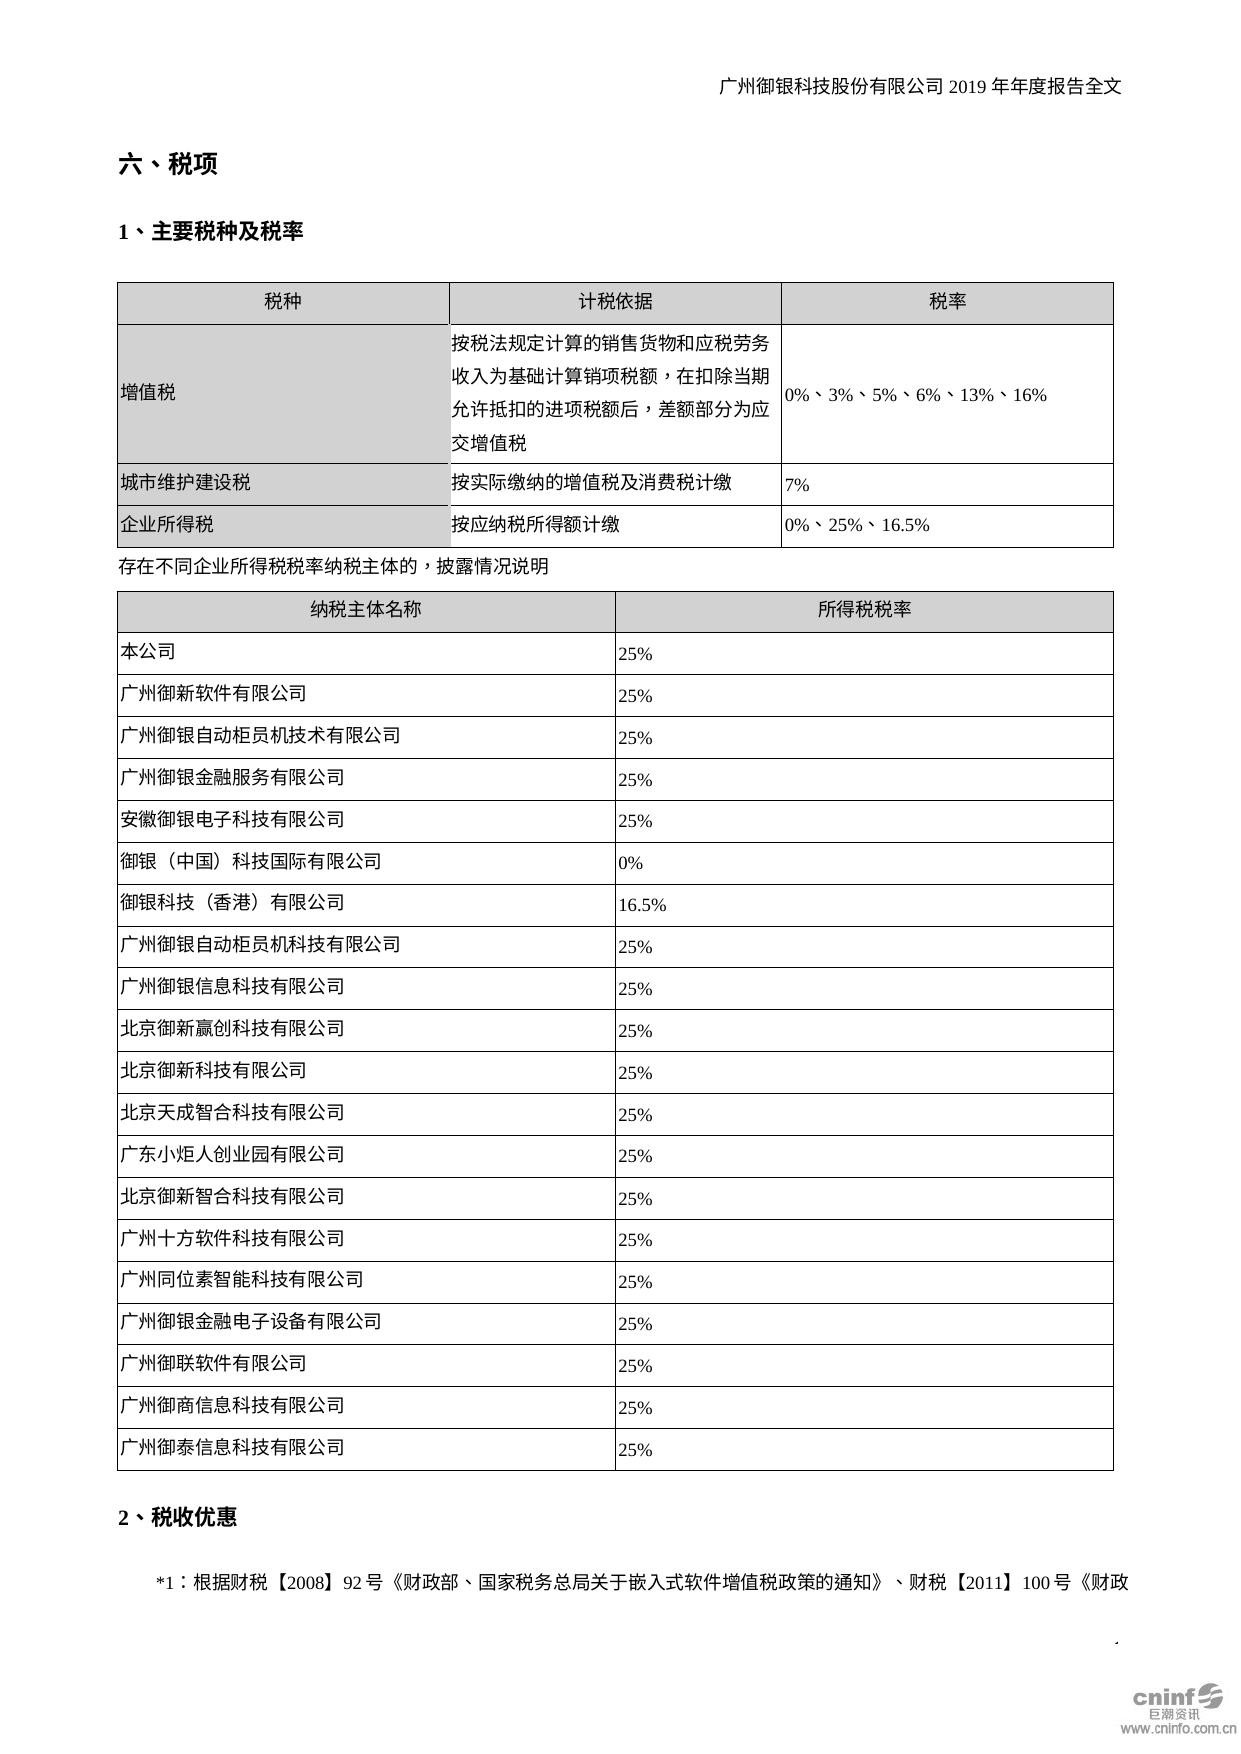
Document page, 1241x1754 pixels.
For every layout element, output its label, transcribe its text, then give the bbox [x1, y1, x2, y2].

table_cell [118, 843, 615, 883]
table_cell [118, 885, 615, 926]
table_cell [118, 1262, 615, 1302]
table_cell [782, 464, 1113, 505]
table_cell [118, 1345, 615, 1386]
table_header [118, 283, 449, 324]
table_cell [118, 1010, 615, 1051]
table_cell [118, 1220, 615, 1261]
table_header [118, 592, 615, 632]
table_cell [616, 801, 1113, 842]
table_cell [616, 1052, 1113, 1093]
picture [1115, 1680, 1240, 1737]
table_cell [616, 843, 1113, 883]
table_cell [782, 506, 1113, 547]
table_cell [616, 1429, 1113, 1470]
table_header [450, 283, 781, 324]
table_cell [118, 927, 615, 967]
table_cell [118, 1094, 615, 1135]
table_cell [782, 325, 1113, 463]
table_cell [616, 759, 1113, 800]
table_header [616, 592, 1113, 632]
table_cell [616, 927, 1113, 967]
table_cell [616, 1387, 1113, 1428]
text 存在不同企业所得税税率纳税主体的，披露情况说明 [118, 553, 1122, 579]
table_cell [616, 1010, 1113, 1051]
subtitle 2、税收优惠 [118, 1502, 1122, 1532]
subtitle 六、税项 [118, 147, 1122, 181]
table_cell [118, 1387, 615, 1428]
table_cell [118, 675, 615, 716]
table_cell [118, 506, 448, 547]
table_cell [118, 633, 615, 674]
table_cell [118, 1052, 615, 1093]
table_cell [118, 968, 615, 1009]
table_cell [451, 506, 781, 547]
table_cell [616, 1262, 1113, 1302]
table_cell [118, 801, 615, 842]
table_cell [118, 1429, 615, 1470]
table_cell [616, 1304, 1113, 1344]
text *1：根据财税【2008】92号《财政部、国家税务总局关于嵌入式软件增值税政策的通知》、财税【2011】100号《财政 [156, 1569, 1240, 1594]
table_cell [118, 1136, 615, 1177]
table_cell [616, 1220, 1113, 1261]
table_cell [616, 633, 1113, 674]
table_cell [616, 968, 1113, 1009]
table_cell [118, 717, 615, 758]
subtitle 1、主要税种及税率 [118, 216, 1122, 246]
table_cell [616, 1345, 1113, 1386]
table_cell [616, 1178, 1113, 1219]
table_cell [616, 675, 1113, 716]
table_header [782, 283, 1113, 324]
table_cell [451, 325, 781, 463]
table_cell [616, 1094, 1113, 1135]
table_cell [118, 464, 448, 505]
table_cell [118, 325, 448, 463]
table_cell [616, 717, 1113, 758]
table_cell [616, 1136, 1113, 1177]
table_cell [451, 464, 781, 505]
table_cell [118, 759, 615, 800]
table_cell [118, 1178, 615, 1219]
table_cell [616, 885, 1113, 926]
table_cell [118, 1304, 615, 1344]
